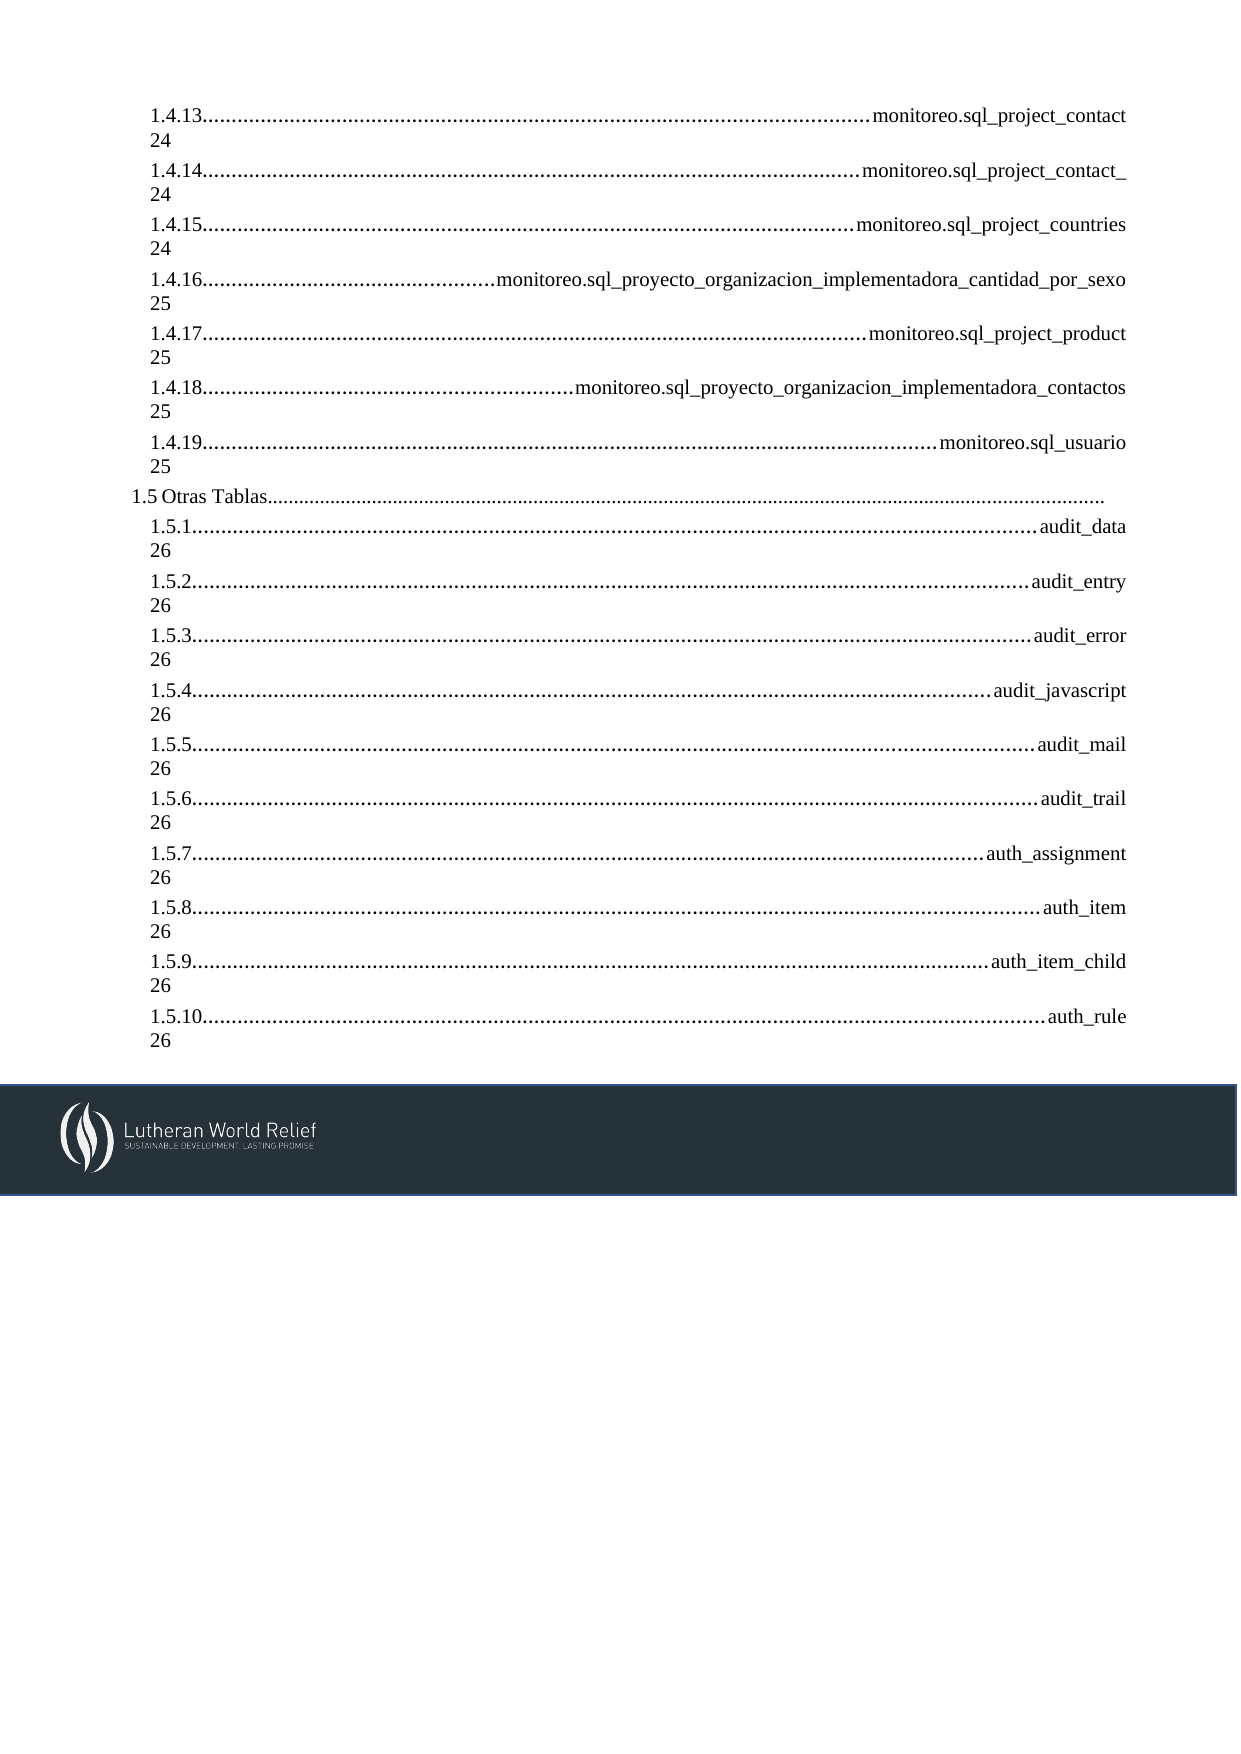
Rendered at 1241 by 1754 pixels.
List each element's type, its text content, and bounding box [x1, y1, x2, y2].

text 1.4.16 monitoreo.sql_proyecto_organizacion_implementadora_cantidad_por_sexo 25 [150, 267, 1053, 315]
text 1.5.8 auth_item 26 [150, 895, 1053, 943]
text 1.4.15 monitoreo.sql_project_countries 24 [150, 212, 1053, 260]
text 1.4.13 monitoreo.sql_project_contact 24 [150, 103, 1053, 152]
text 1.5.3 audit_error 26 [150, 623, 1053, 671]
text 1.5.10 auth_rule 26 [150, 1004, 1053, 1052]
text 1.5.4 audit_javascript 26 [150, 677, 1053, 726]
text 1.5.7 auth_assignment 26 [150, 841, 1053, 889]
text 1.5.5 audit_mail 26 [150, 732, 1053, 780]
text 1.4.18 monitoreo.sql_proyecto_organizacion_implementadora_contactos 25 [150, 375, 1053, 423]
text 1.5.6 audit_trail 26 [150, 786, 1053, 834]
text 1.5.2 audit_entry 26 [150, 569, 1053, 617]
text 1.4.17 monitoreo.sql_project_product 25 [150, 321, 1053, 369]
text 1.4.19 monitoreo.sql_usuario 25 [150, 430, 1053, 478]
text 1.5 Otras Tablas 26 [131, 484, 1053, 508]
text 1.5.1 audit_data 26 [150, 514, 1053, 562]
text 1.4.14 monitoreo.sql_project_contact_ 24 [150, 158, 1053, 206]
text 1.5.9 auth_item_child 26 [150, 949, 1053, 997]
picture [60, 1101, 316, 1173]
